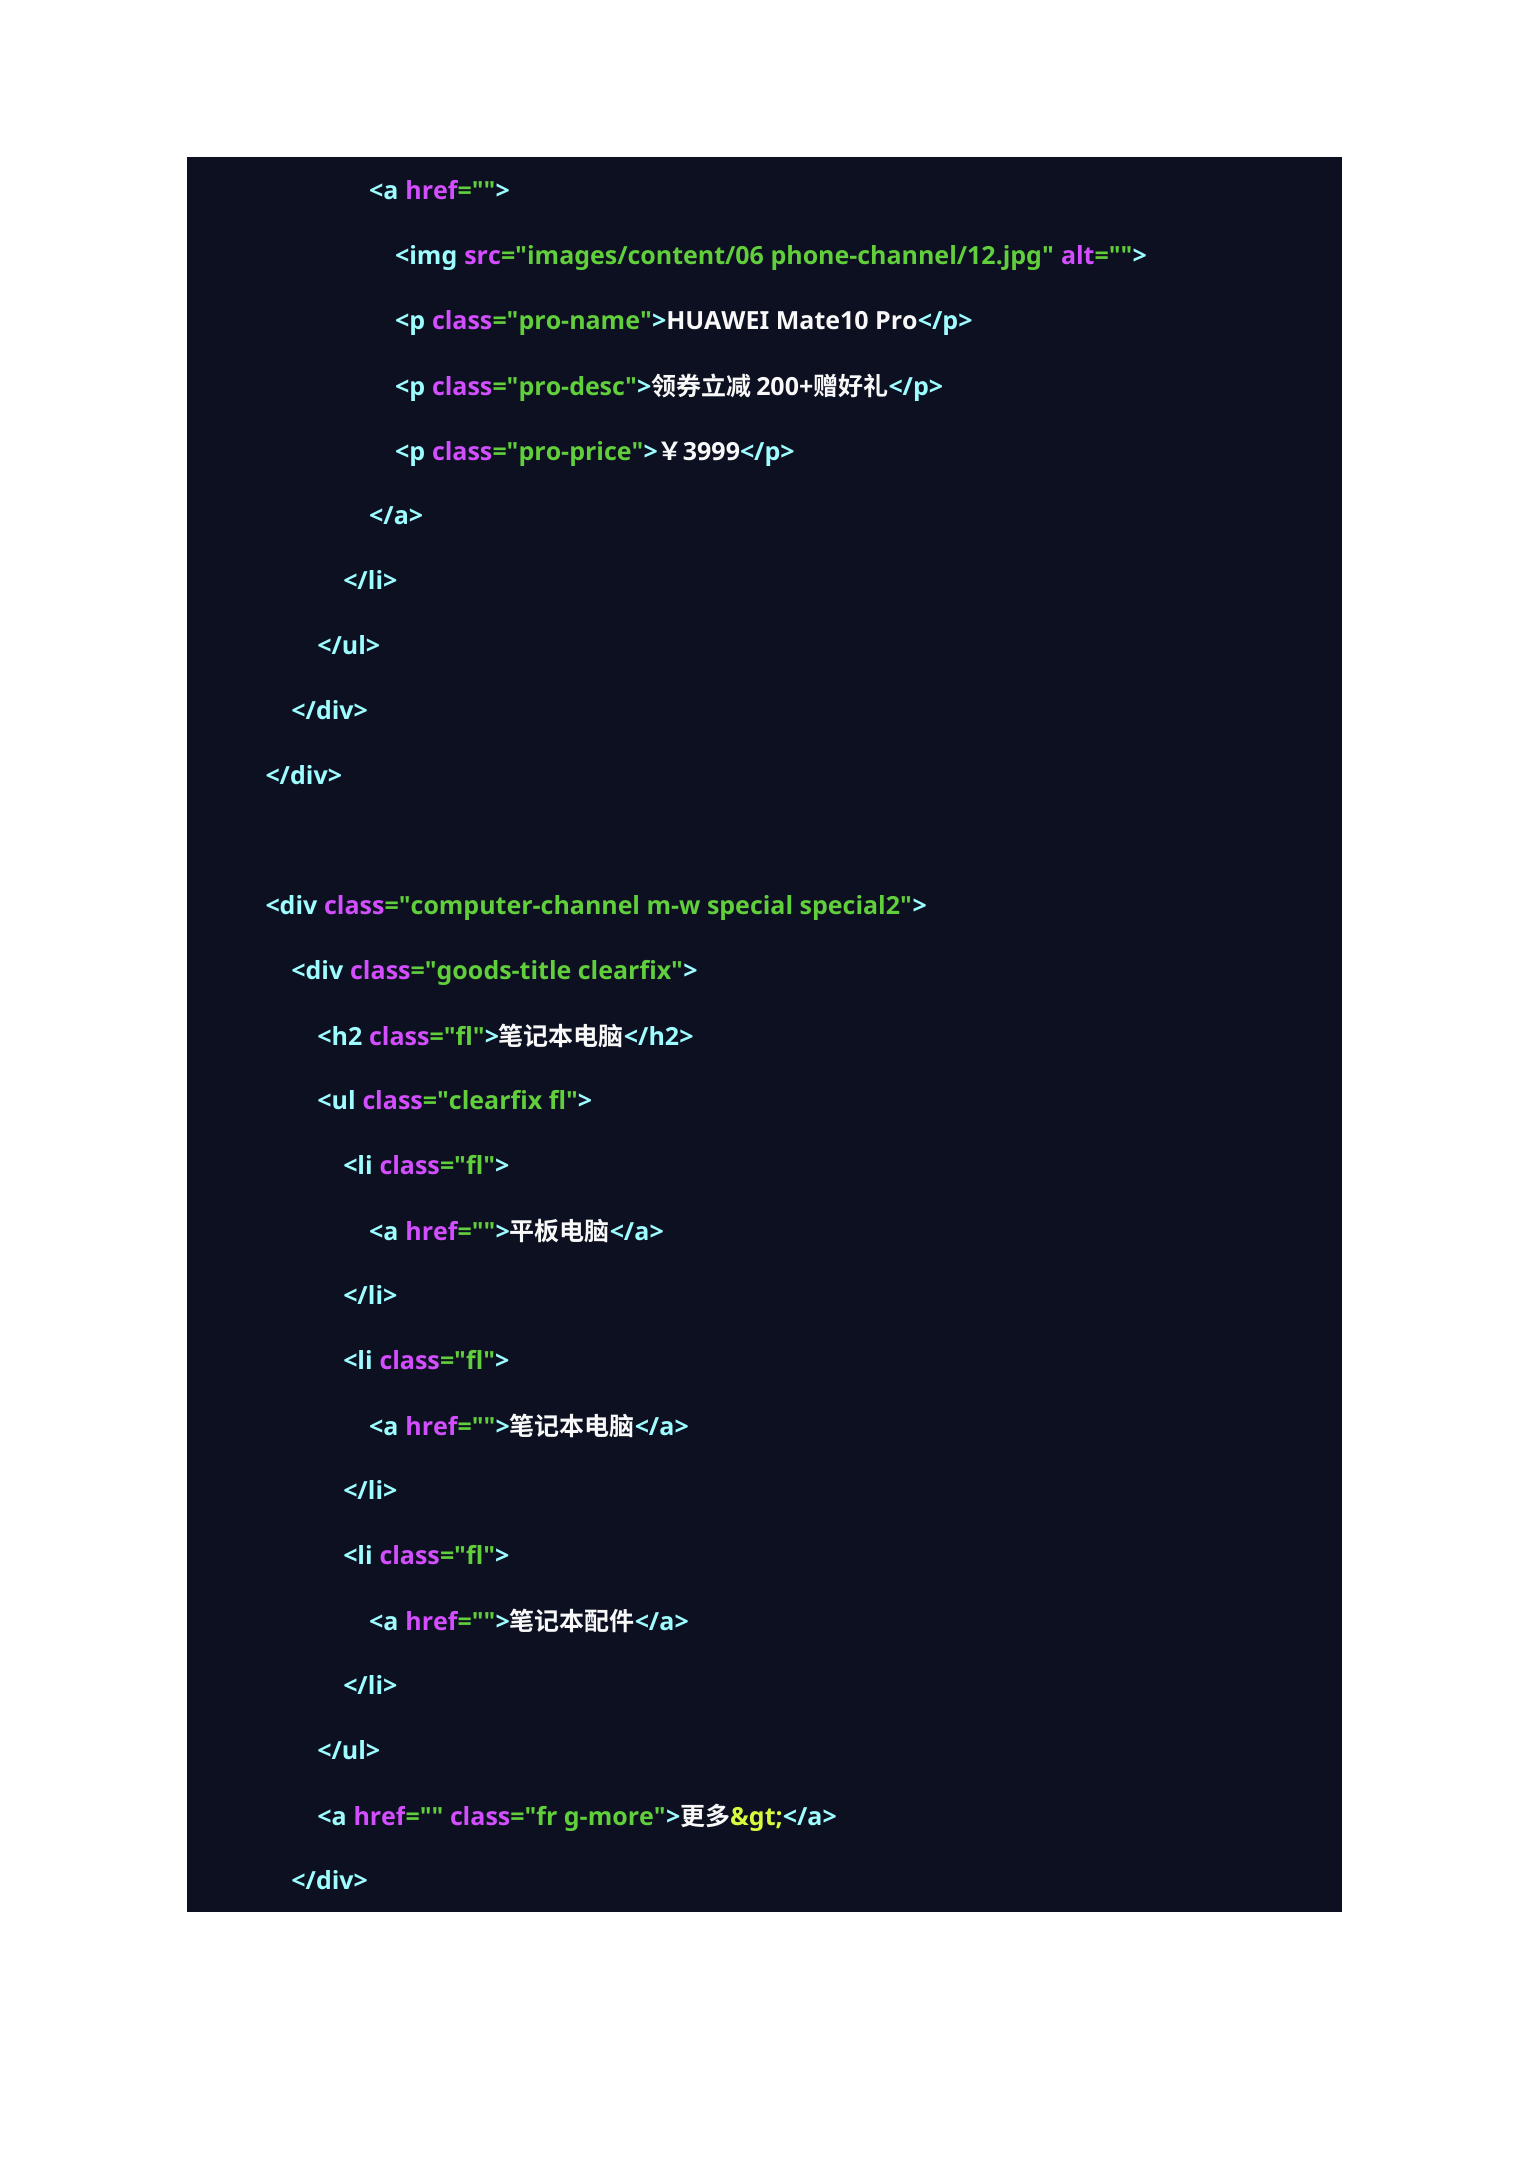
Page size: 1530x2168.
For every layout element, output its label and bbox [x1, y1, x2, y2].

text [187, 157, 1342, 1912]
